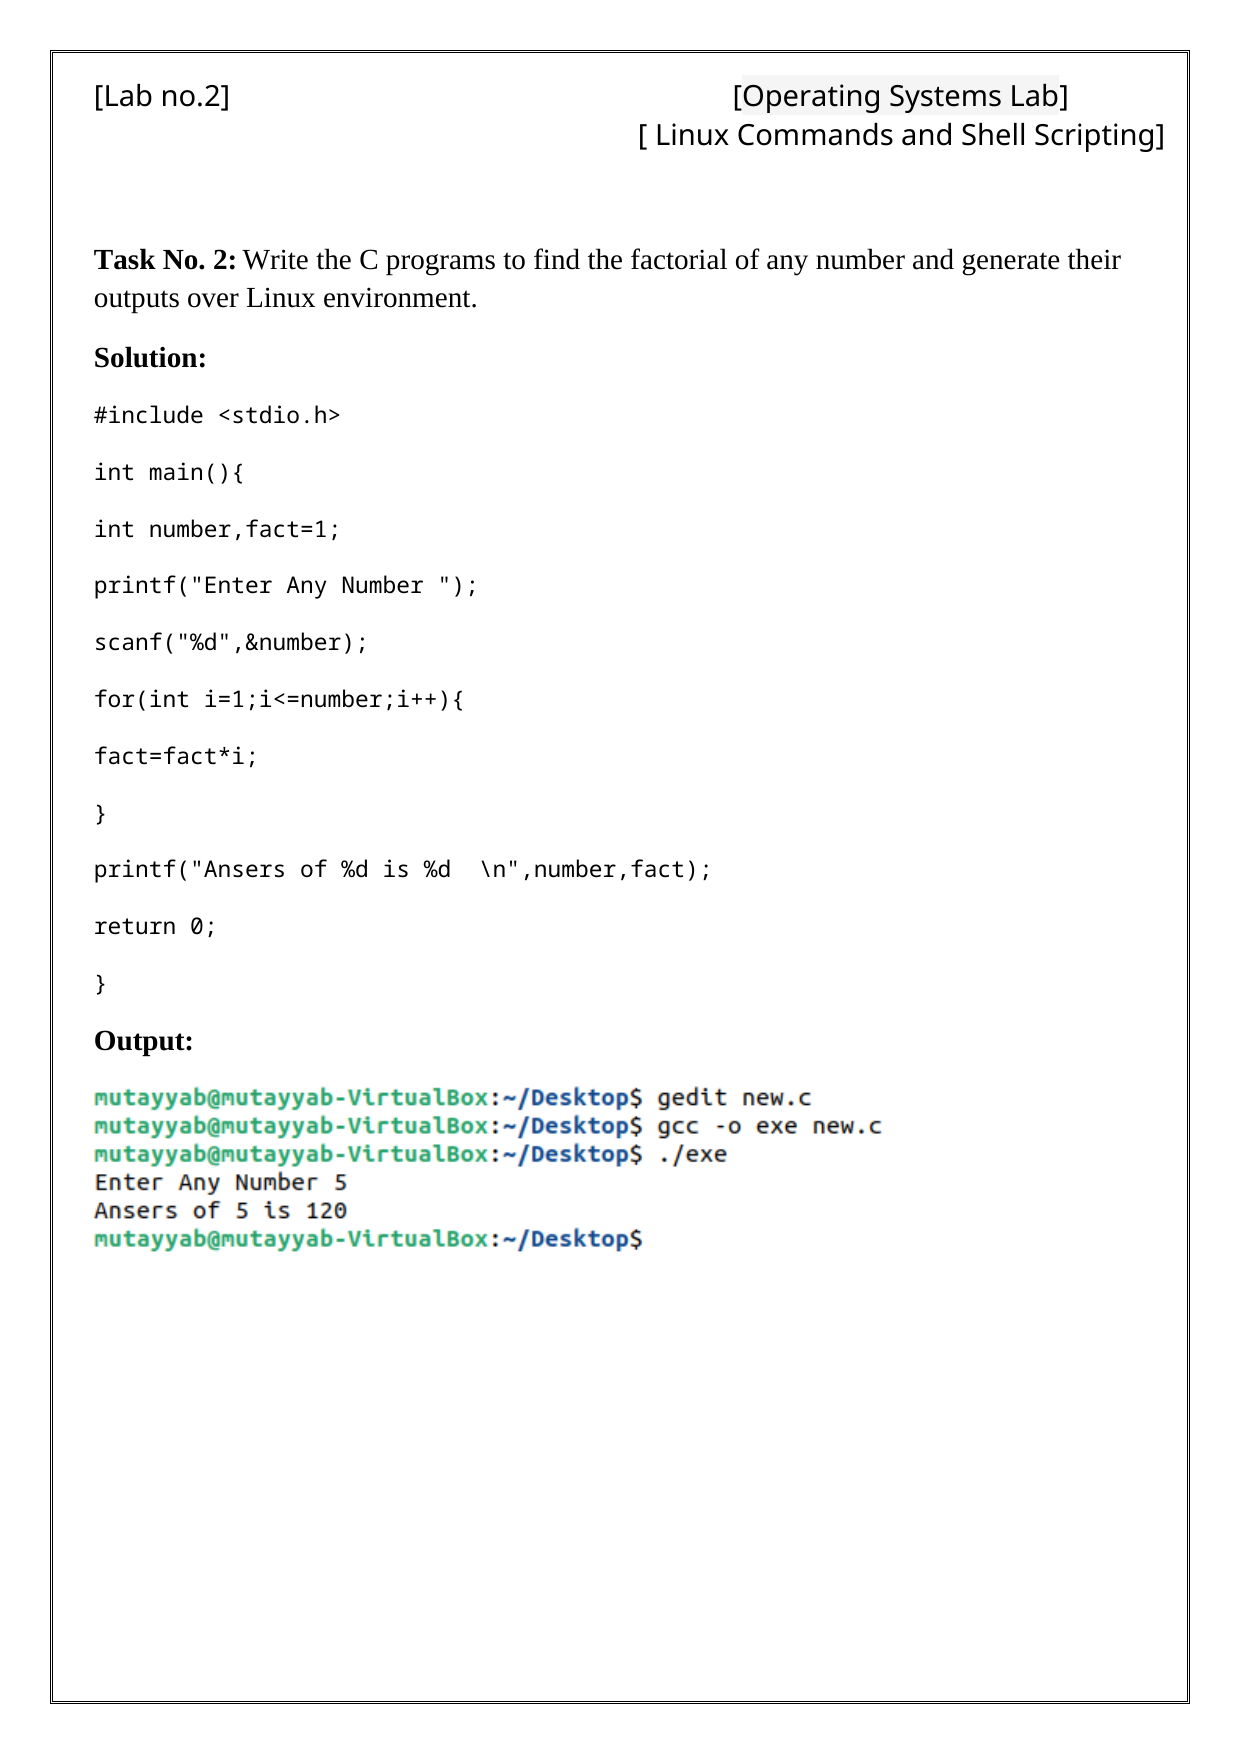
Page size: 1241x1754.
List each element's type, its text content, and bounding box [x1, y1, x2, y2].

text Solution: [94, 340, 1165, 373]
text Task No. 2: Write the C programs to find the factorial of any number and generate their outputs over Linux environment. [94, 242, 1165, 314]
picture [93, 1082, 919, 1283]
text } [94, 967, 1165, 998]
text printf("Enter Any Number "); [94, 569, 1165, 601]
text scanf("%d",&number); [94, 626, 1165, 657]
text int number,fact=1; [94, 513, 1165, 544]
text fact=fact*i; [94, 740, 1165, 771]
text return 0; [94, 910, 1165, 941]
text } [94, 796, 1165, 828]
text printf("Ansers of %d is %d \n",number,fact); [94, 853, 1165, 884]
text Output: [94, 1023, 1165, 1057]
text for(int i=1;i<=number;i++){ [94, 683, 1165, 714]
text #include <stdio.h> [94, 399, 1165, 430]
text int main(){ [94, 456, 1165, 487]
